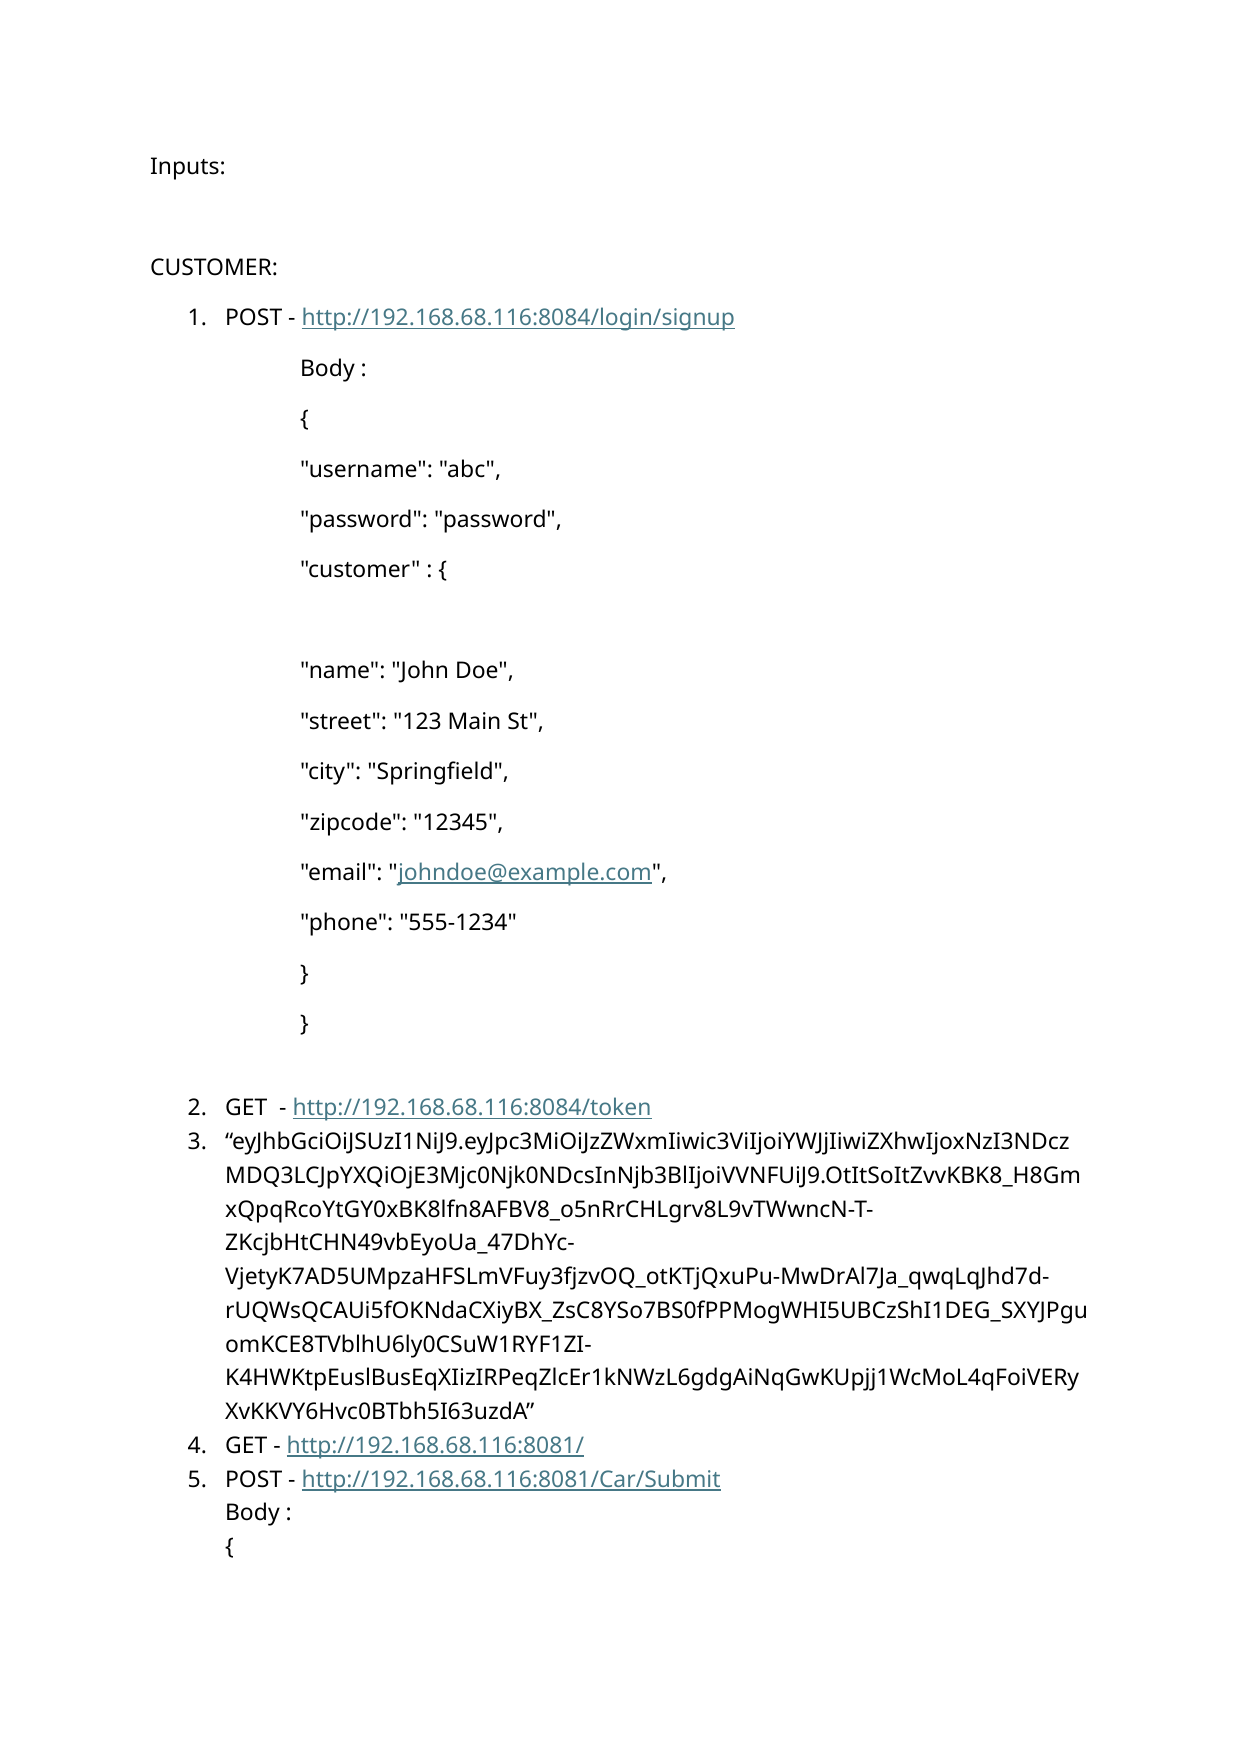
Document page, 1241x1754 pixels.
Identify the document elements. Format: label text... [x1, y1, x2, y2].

list POST - http://192.168.68.116:8081/Car/Submit Body : { [187, 1462, 1090, 1561]
list GET - http://192.168.68.116:8081/ [187, 1429, 1090, 1460]
list GET - http://192.168.68.116:8084/token [187, 1091, 1090, 1122]
text "username": "abc", [300, 452, 1090, 484]
text Inputs: [150, 150, 1090, 181]
list POST - http://192.168.68.116:8084/login/signup [187, 301, 1090, 332]
text "city": "Springfield", [300, 755, 1090, 786]
text { [300, 402, 1090, 433]
text "email": "johndoe@example.com", [300, 856, 1090, 887]
text } [300, 957, 1090, 988]
text CUSTOMER: [150, 251, 1090, 282]
text "customer" : { [300, 553, 1090, 584]
text "name": "John Doe", [300, 654, 1090, 685]
text "street": "123 Main St", [300, 704, 1090, 736]
text Body : [300, 352, 1090, 383]
text "zipcode": "12345", [300, 805, 1090, 837]
text "password": "password", [300, 503, 1090, 534]
text "phone": "555-1234" [300, 906, 1090, 937]
text } [300, 1007, 1090, 1038]
list “eyJhbGciOiJSUzI1NiJ9.eyJpc3MiOiJzZWxmIiwic3ViIjoiYWJjIiwiZXhwIjoxNzI3NDczMDQ3LCJpYXQiOjE3Mjc0Njk0NDcsInNjb3BlIjoiVVNFUiJ9.OtItSoItZvvKBK8_H8GmxQpqRcoYtGY0xBK8lfn8AFBV8_o5nRrCHLgrv8L9vTWwncN-T-ZKcjbHtCHN49vbEyoUa_47DhYc-VjetyK7AD5UMpzaHFSLmVFuy3fjzvOQ_otKTjQxuPu-MwDrAl7Ja_qwqLqJhd7d-rUQWsQCAUi5fOKNdaCXiyBX_ZsC8YSo7BS0fPPMogWHI5UBCzShI1DEG_SXYJPguomKCE8TVblhU6ly0CSuW1RYF1ZI-K4HWKtpEuslBusEqXIizIRPeqZlcEr1kNWzL6gdgAiNqGwKUpjj1WcMoL4qFoiVERyXvKKVY6Hvc0BTbh5I63uzdA” [187, 1125, 1090, 1426]
